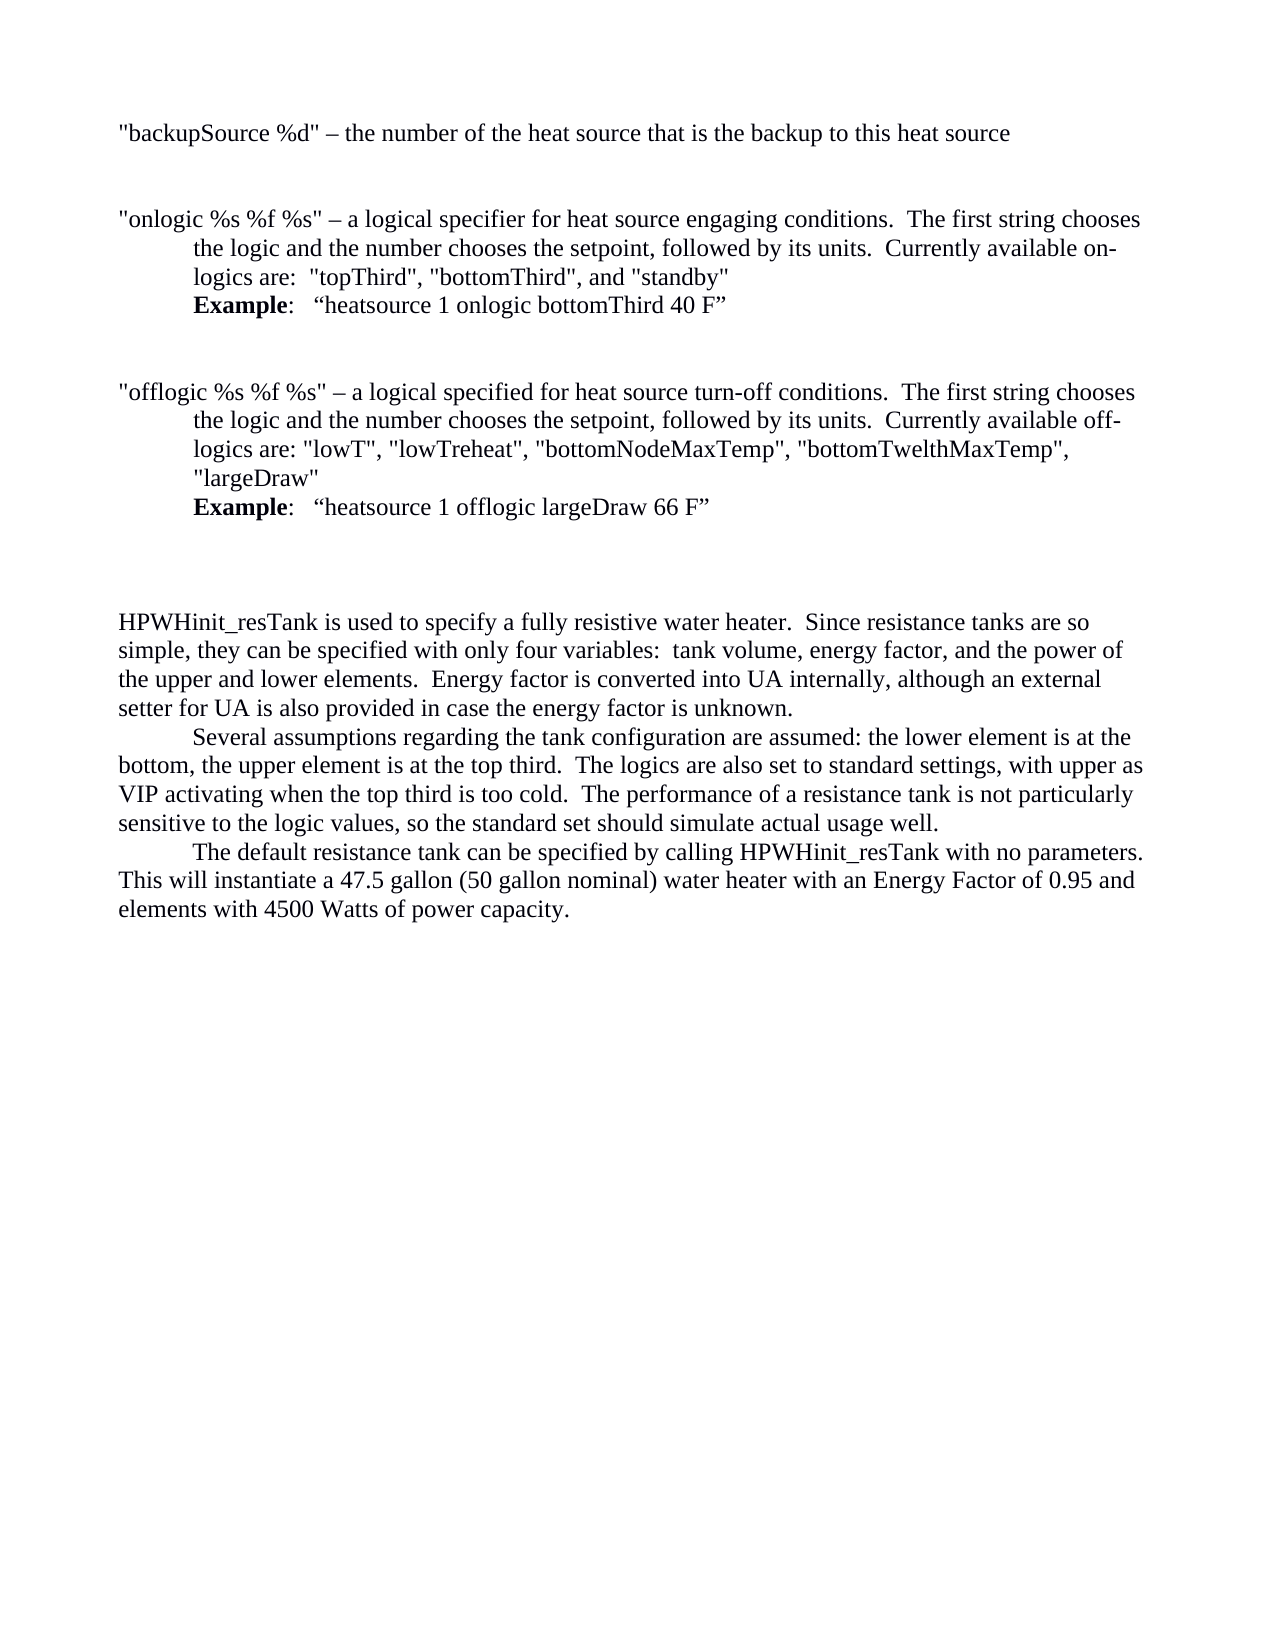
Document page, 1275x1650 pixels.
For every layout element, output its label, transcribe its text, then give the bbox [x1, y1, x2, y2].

text Example: “heatsource 1 onlogic bottomThird 40 F” [118, 291, 1157, 319]
text "offlogic %s %f %s" – a logical specified for heat source turn-off conditions. The first string chooses the logic and the number chooses the setpoint, followed by its units. Currently available off-logics are: "lowT", "lowTreheat", "bottomNodeMaxTemp", "bottomTwelthMaxTemp", "largeDraw" [118, 377, 1157, 492]
text Example: “heatsource 1 offlogic largeDraw 66 F” [118, 492, 1157, 521]
text "backupSource %d" – the number of the heat source that is the backup to this heat source [118, 118, 1157, 147]
text Several assumptions regarding the tank configuration are assumed: the lower element is at the bottom, the upper element is at the top third. The logics are also set to standard settings, with upper as VIP activating when the top third is too cold. The performance of a resistance tank is not particularly sensitive to the logic values, so the standard set should simulate actual usage well. [118, 722, 1157, 837]
text The default resistance tank can be specified by calling HPWHinit_resTank with no parameters. This will instantiate a 47.5 gallon (50 gallon nominal) water heater with an Energy Factor of 0.95 and elements with 4500 Watts of power capacity. [118, 837, 1157, 923]
text "onlogic %s %f %s" – a logical specifier for heat source engaging conditions. The first string chooses the logic and the number chooses the setpoint, followed by its units. Currently available on-logics are: "topThird", "bottomThird", and "standby" [118, 204, 1157, 291]
text HPWHinit_resTank is used to specify a fully resistive water heater. Since resistance tanks are so simple, they can be specified with only four variables: tank volume, energy factor, and the power of the upper and lower elements. Energy factor is converted into UA internally, although an external setter for UA is also provided in case the energy factor is unknown. [118, 607, 1157, 722]
